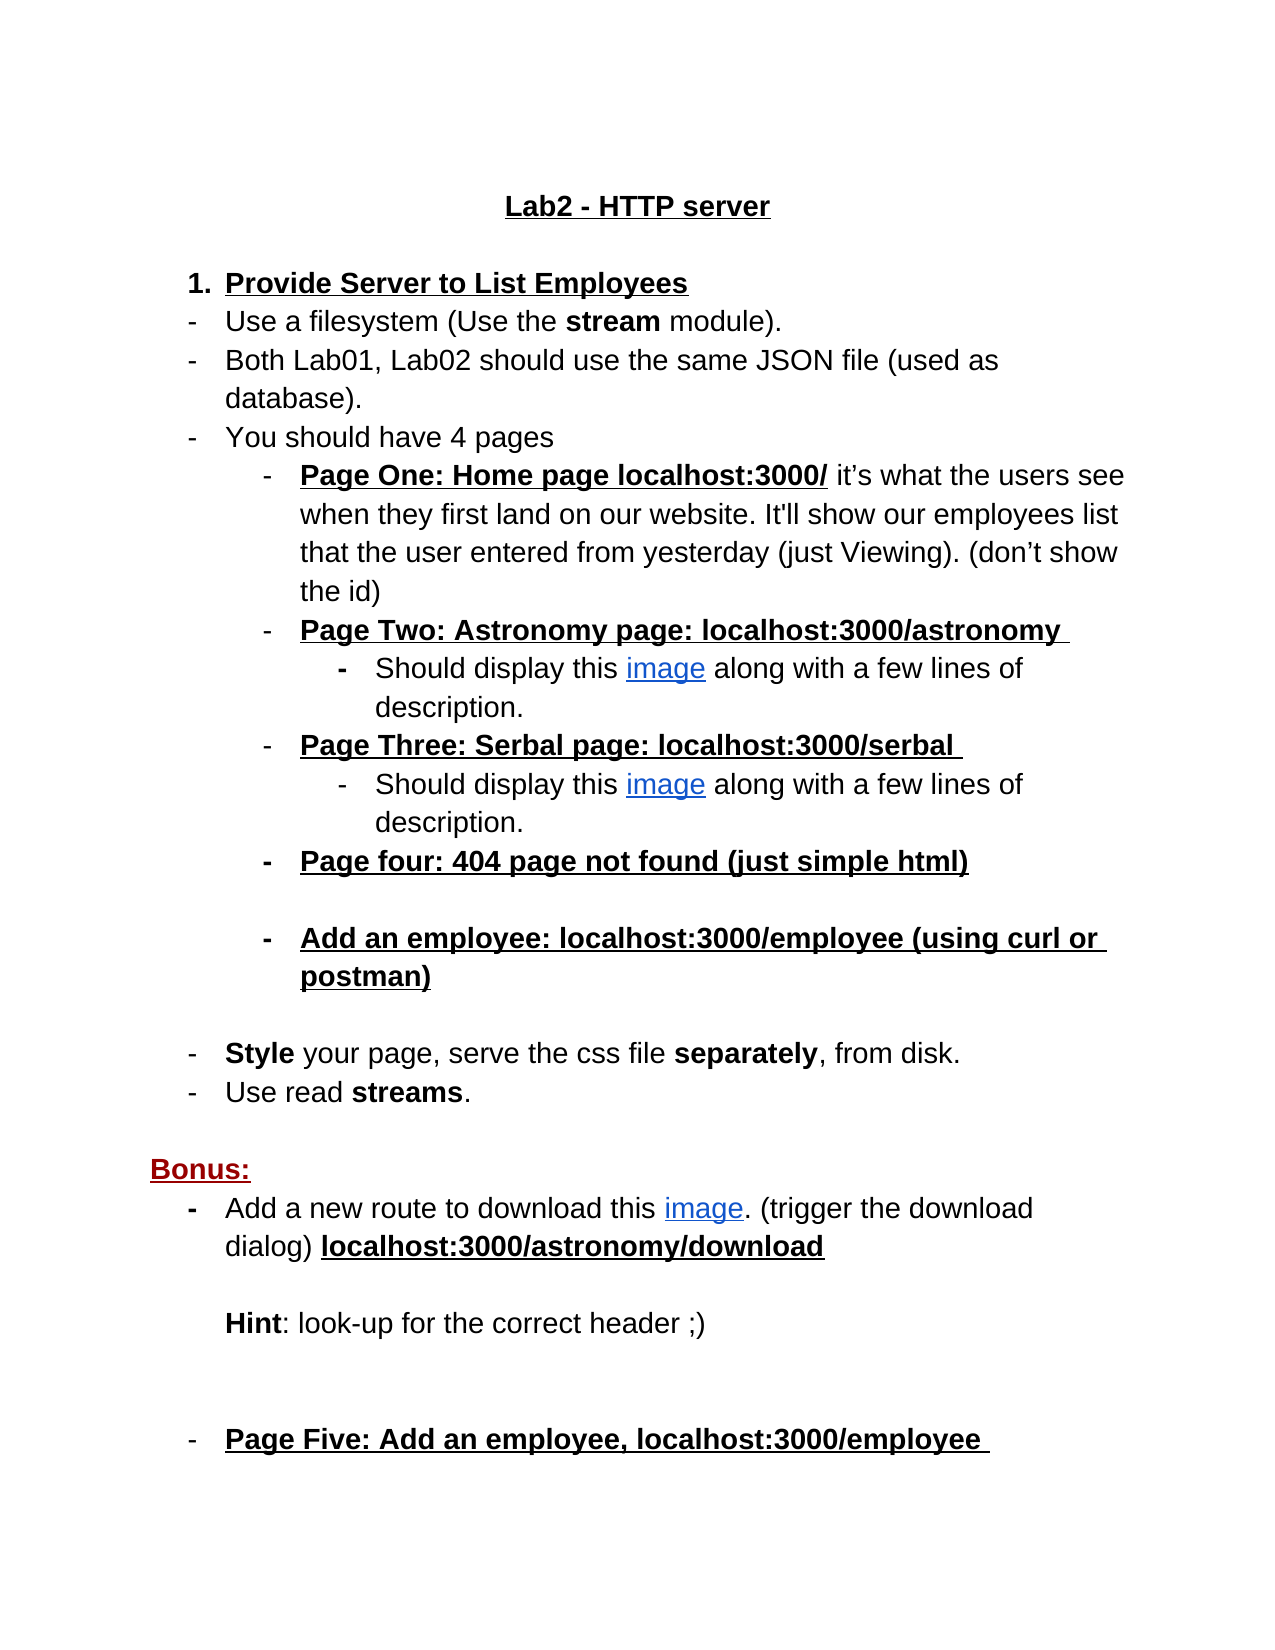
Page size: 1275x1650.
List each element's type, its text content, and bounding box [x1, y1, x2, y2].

list Page Three: Serbal page: localhost:3000/serbal [262, 728, 1125, 762]
list Page One: Home page localhost:3000/ it’s what the users see when they first land on our website. It'll show our employees list that the user entered from yesterday (just Viewing). (don’t show the id) [262, 458, 1125, 607]
text Hint: look-up for the correct header ;) [225, 1268, 1125, 1340]
list Style your page, serve the css file separately, from disk. [187, 1036, 1125, 1070]
list Use a filesystem (Use the stream module). [187, 304, 1125, 338]
list Should display this image along with a few lines of description. [337, 767, 1125, 839]
list Both Lab01, Lab02 should use the same JSON file (used as database). [187, 343, 1125, 415]
list You should have 4 pages [187, 420, 1125, 453]
list Provide Server to List Employees [187, 266, 1125, 299]
text Bonus: [150, 1152, 1125, 1186]
list Should display this image along with a few lines of description. [337, 651, 1125, 723]
list Add a new route to download this image. (trigger the download dialog) localhost:3000/astronomy/download [187, 1191, 1125, 1263]
list Page four: 404 page not found (just simple html) [262, 844, 1125, 877]
list Page Two: Astronomy page: localhost:3000/astronomy [262, 612, 1125, 646]
text Lab2 - HTTP server [150, 188, 1125, 222]
list Add an employee: localhost:3000/employee (using curl or postman) [262, 921, 1125, 993]
list Use read streams. [187, 1075, 1125, 1108]
list Page Five: Add an employee, localhost:3000/employee [187, 1422, 1125, 1455]
